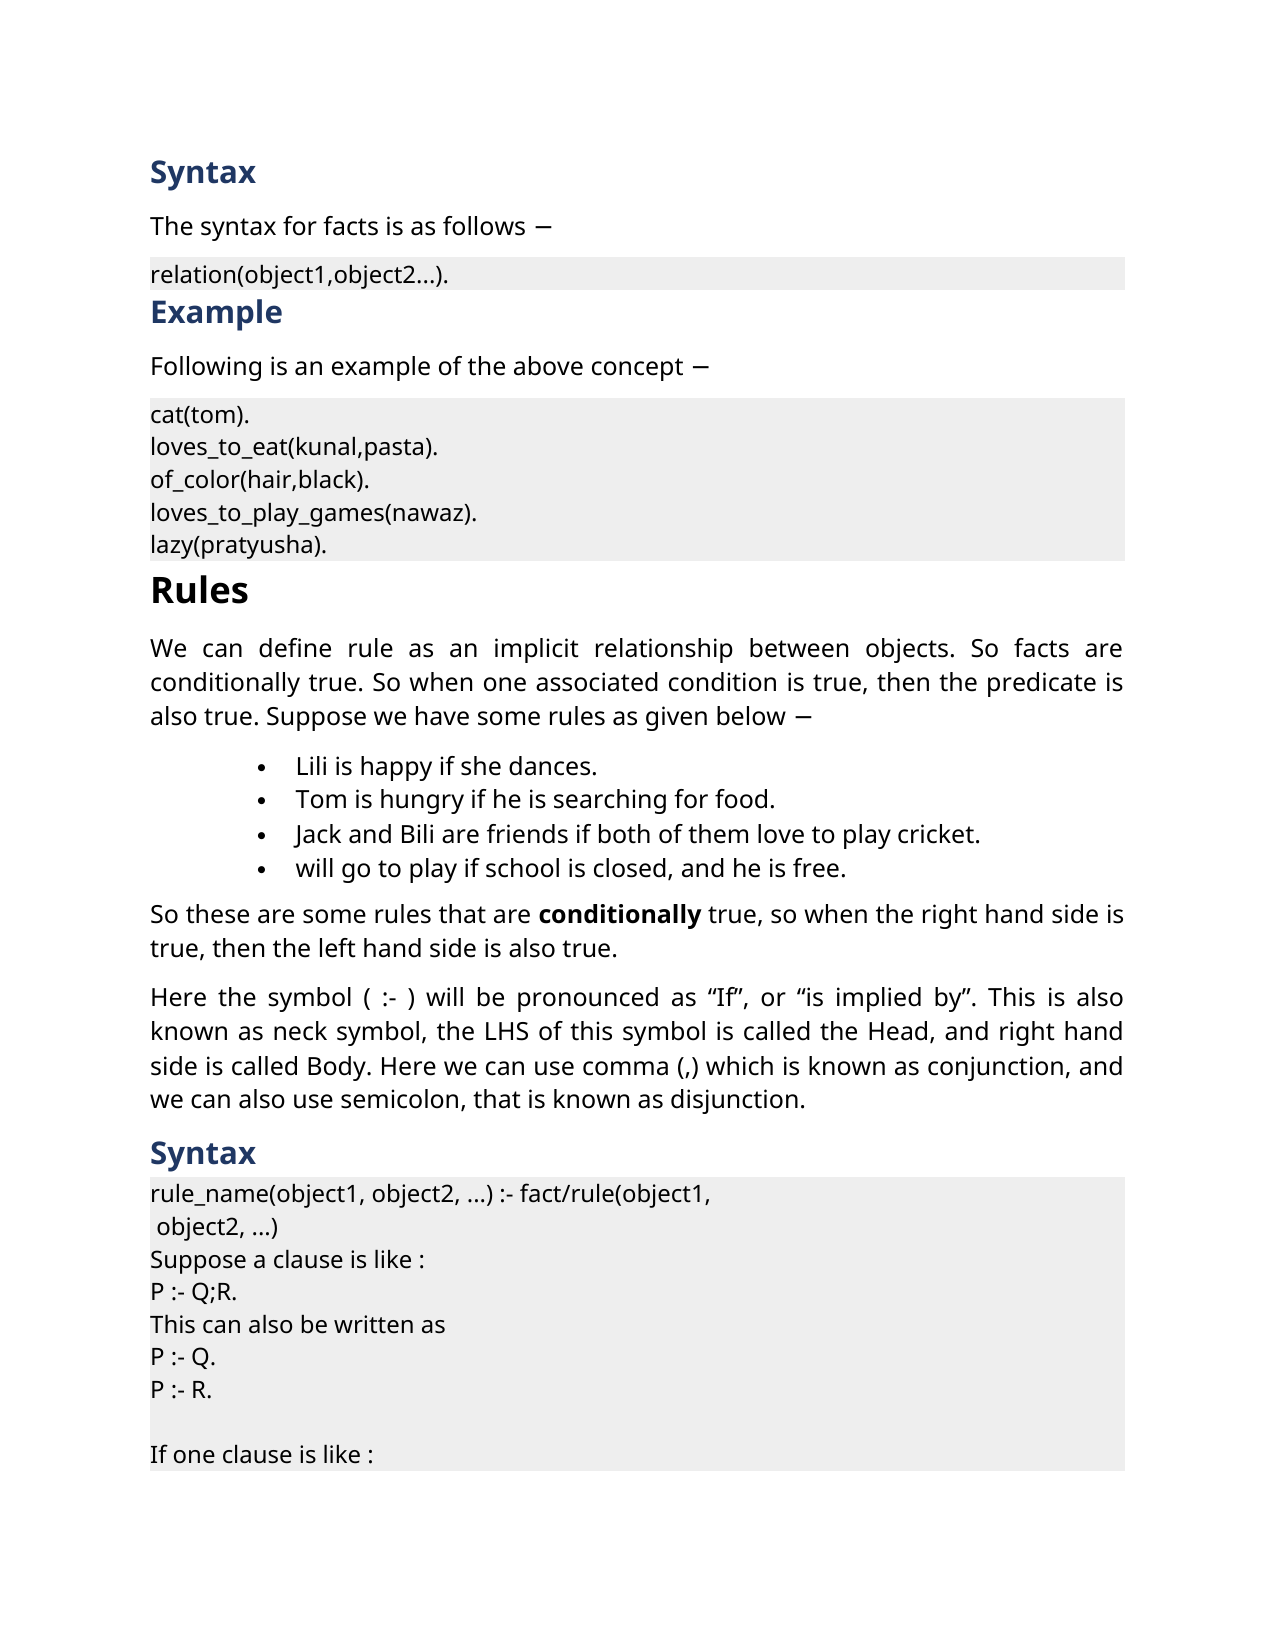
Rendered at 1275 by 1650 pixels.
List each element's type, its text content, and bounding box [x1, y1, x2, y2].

text The syntax for facts is as follows − [150, 208, 1125, 242]
list Lili is happy if she dances. [258, 748, 1125, 782]
subtitle Example [150, 290, 1125, 333]
text loves_to_eat(kunal,pasta). [150, 430, 1125, 463]
text We can define rule as an implicit relationship between objects. So facts are conditionally true. So when one associated condition is true, then the predicate is also true. Suppose we have some rules as given below − [150, 631, 1125, 733]
subtitle Syntax [150, 1131, 1125, 1174]
text cat(tom). [150, 398, 1125, 430]
text rule_name(object1, object2, ...) :- fact/rule(object1, [150, 1177, 1125, 1210]
list Tom is hungry if he is searching for food. [258, 782, 1125, 816]
list Jack and Bili are friends if both of them love to play cricket. [258, 816, 1125, 850]
subtitle Rules [150, 565, 1125, 614]
text So these are some rules that are conditionally true, so when the right hand side is true, then the left hand side is also true. [150, 897, 1125, 965]
text Here the symbol ( :- ) will be pronounced as “If”, or “is implied by”. This is also known as neck symbol, the LHS of this symbol is called the Head, and right hand side is called Body. Here we can use comma (,) which is known as conjunction, and we can also use semicolon, that is known as disjunction. [150, 980, 1125, 1116]
text Suppose a clause is like : [150, 1242, 1125, 1275]
text This can also be written as [150, 1308, 1125, 1340]
text relation(object1,object2...). [150, 257, 1125, 290]
list will go to play if school is closed, and he is free. [258, 850, 1125, 884]
text P :- Q. [150, 1340, 1125, 1373]
subtitle Syntax [150, 150, 1125, 193]
text P :- Q;R. [150, 1275, 1125, 1308]
text lazy(pratyusha). [150, 528, 1125, 561]
text of_color(hair,black). [150, 463, 1125, 495]
text loves_to_play_games(nawaz). [150, 495, 1125, 528]
text Following is an example of the above concept − [150, 348, 1125, 383]
text object2, ...) [150, 1210, 1125, 1242]
text P :- R. [150, 1373, 1125, 1405]
text If one clause is like : [150, 1438, 1125, 1471]
